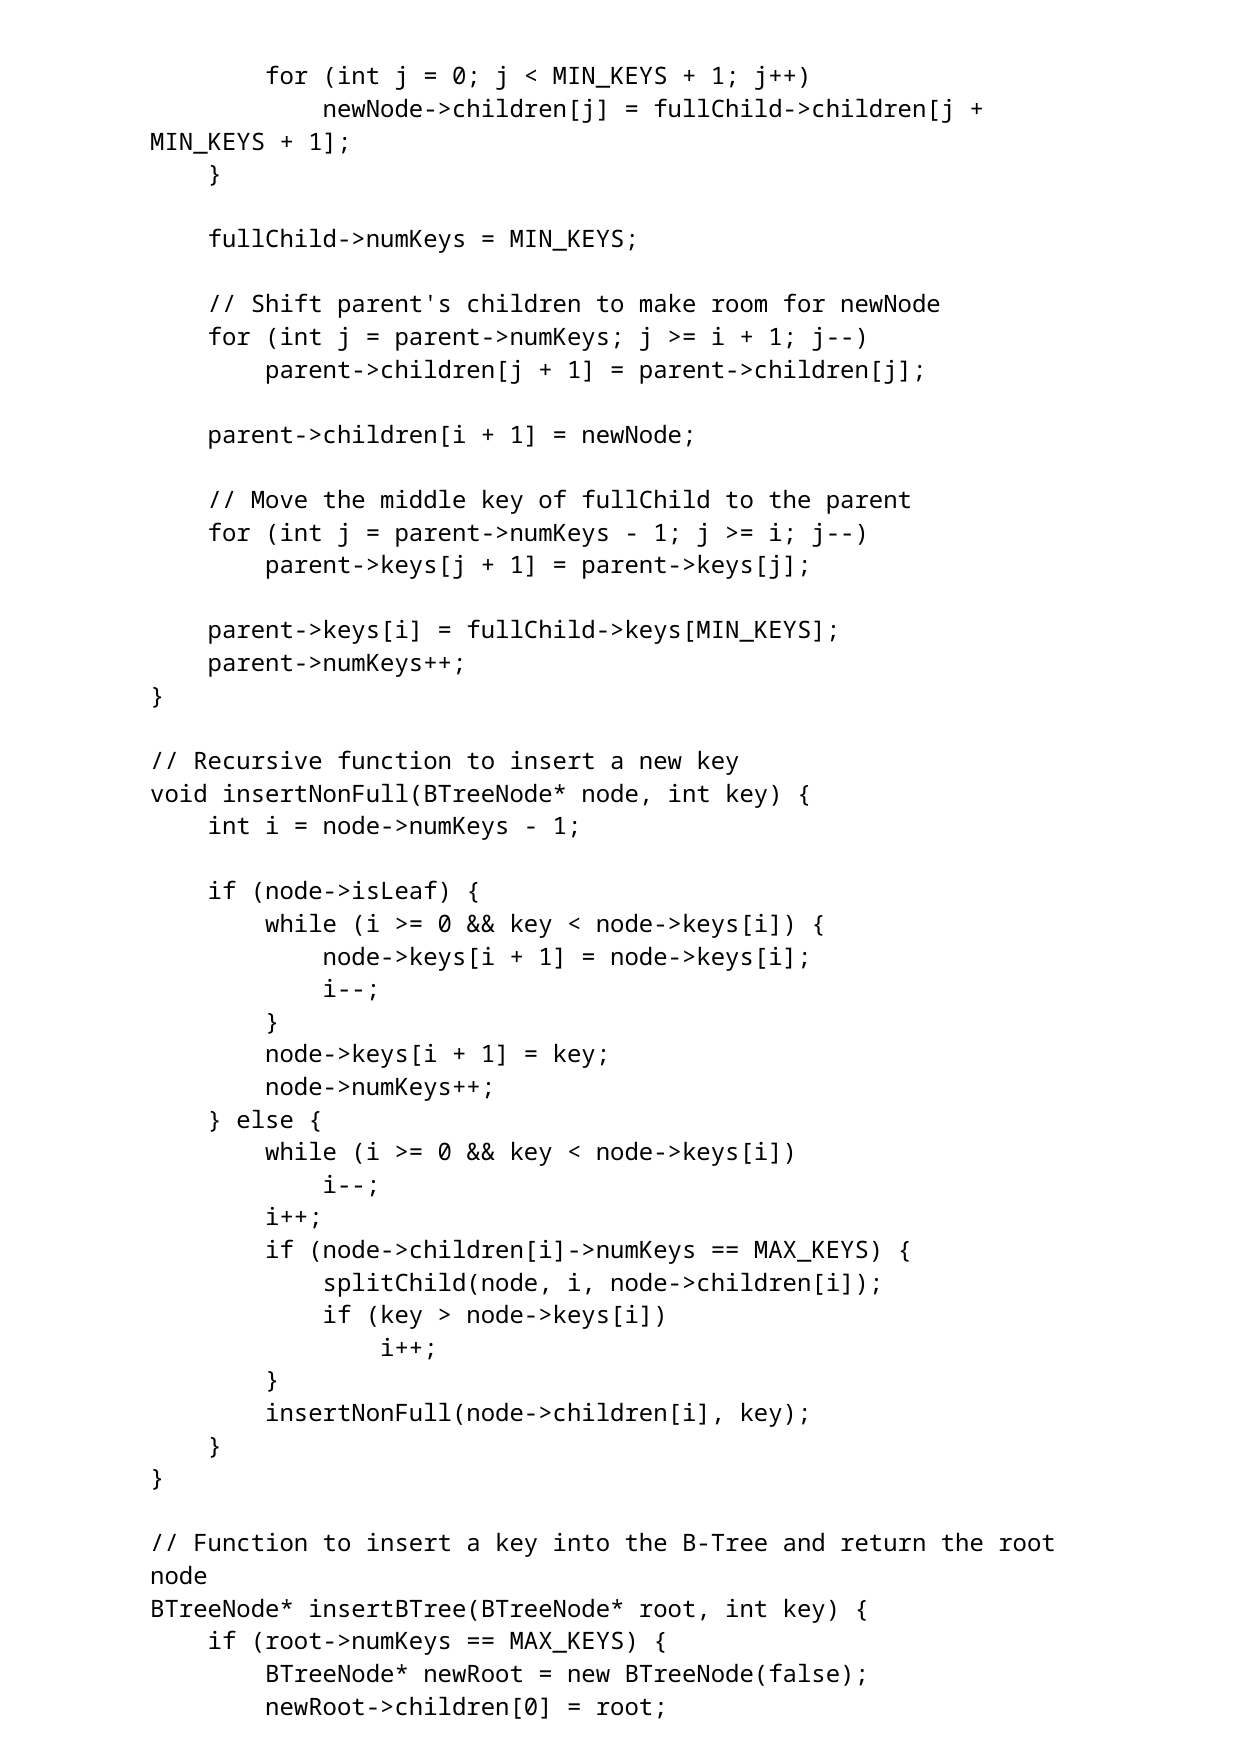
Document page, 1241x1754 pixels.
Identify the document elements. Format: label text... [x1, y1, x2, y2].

text // Function to insert a key into the B-Tree and return the root node [150, 1526, 1090, 1591]
text while (i >= 0 && key < node->keys[i]) [150, 1135, 1090, 1168]
text } [150, 1363, 1090, 1396]
text } [150, 678, 1090, 711]
text insertNonFull(node->children[i], key); [150, 1396, 1090, 1428]
text i++; [150, 1200, 1090, 1233]
text } [150, 157, 1090, 189]
text for (int j = parent->numKeys; j >= i + 1; j--) [150, 320, 1090, 352]
text BTreeNode* insertBTree(BTreeNode* root, int key) { [150, 1591, 1090, 1624]
text i++; [150, 1331, 1090, 1363]
text while (i >= 0 && key < node->keys[i]) { [150, 907, 1090, 939]
text } [150, 1004, 1090, 1037]
text node->numKeys++; [150, 1070, 1090, 1102]
text node->keys[i + 1] = node->keys[i]; [150, 939, 1090, 972]
text } [150, 1461, 1090, 1494]
text if (root->numKeys == MAX_KEYS) { [150, 1624, 1090, 1657]
text newRoot->children[0] = root; [150, 1689, 1090, 1722]
text parent->children[i + 1] = newNode; [150, 418, 1090, 450]
text for (int j = parent->numKeys - 1; j >= i; j--) [150, 516, 1090, 548]
text i--; [150, 1168, 1090, 1200]
text // Shift parent's children to make room for newNode [150, 287, 1090, 320]
text void insertNonFull(BTreeNode* node, int key) { [150, 776, 1090, 809]
text BTreeNode* newRoot = new BTreeNode(false); [150, 1657, 1090, 1689]
text parent->numKeys++; [150, 646, 1090, 678]
text // Move the middle key of fullChild to the parent [150, 483, 1090, 516]
text if (node->children[i]->numKeys == MAX_KEYS) { [150, 1233, 1090, 1265]
text if (key > node->keys[i]) [150, 1298, 1090, 1331]
text splitChild(node, i, node->children[i]); [150, 1265, 1090, 1298]
text parent->keys[j + 1] = parent->keys[j]; [150, 548, 1090, 581]
text i--; [150, 972, 1090, 1004]
text int i = node->numKeys - 1; [150, 809, 1090, 842]
text parent->children[j + 1] = parent->children[j]; [150, 352, 1090, 385]
text } [150, 1428, 1090, 1461]
text parent->keys[i] = fullChild->keys[MIN_KEYS]; [150, 613, 1090, 646]
text newNode->children[j] = fullChild->children[j + MIN_KEYS + 1]; [150, 92, 1090, 157]
text for (int j = 0; j < MIN_KEYS + 1; j++) [150, 59, 1090, 92]
text } else { [150, 1102, 1090, 1135]
text fullChild->numKeys = MIN_KEYS; [150, 222, 1090, 255]
text node->keys[i + 1] = key; [150, 1037, 1090, 1070]
text if (node->isLeaf) { [150, 874, 1090, 907]
text // Recursive function to insert a new key [150, 744, 1090, 776]
